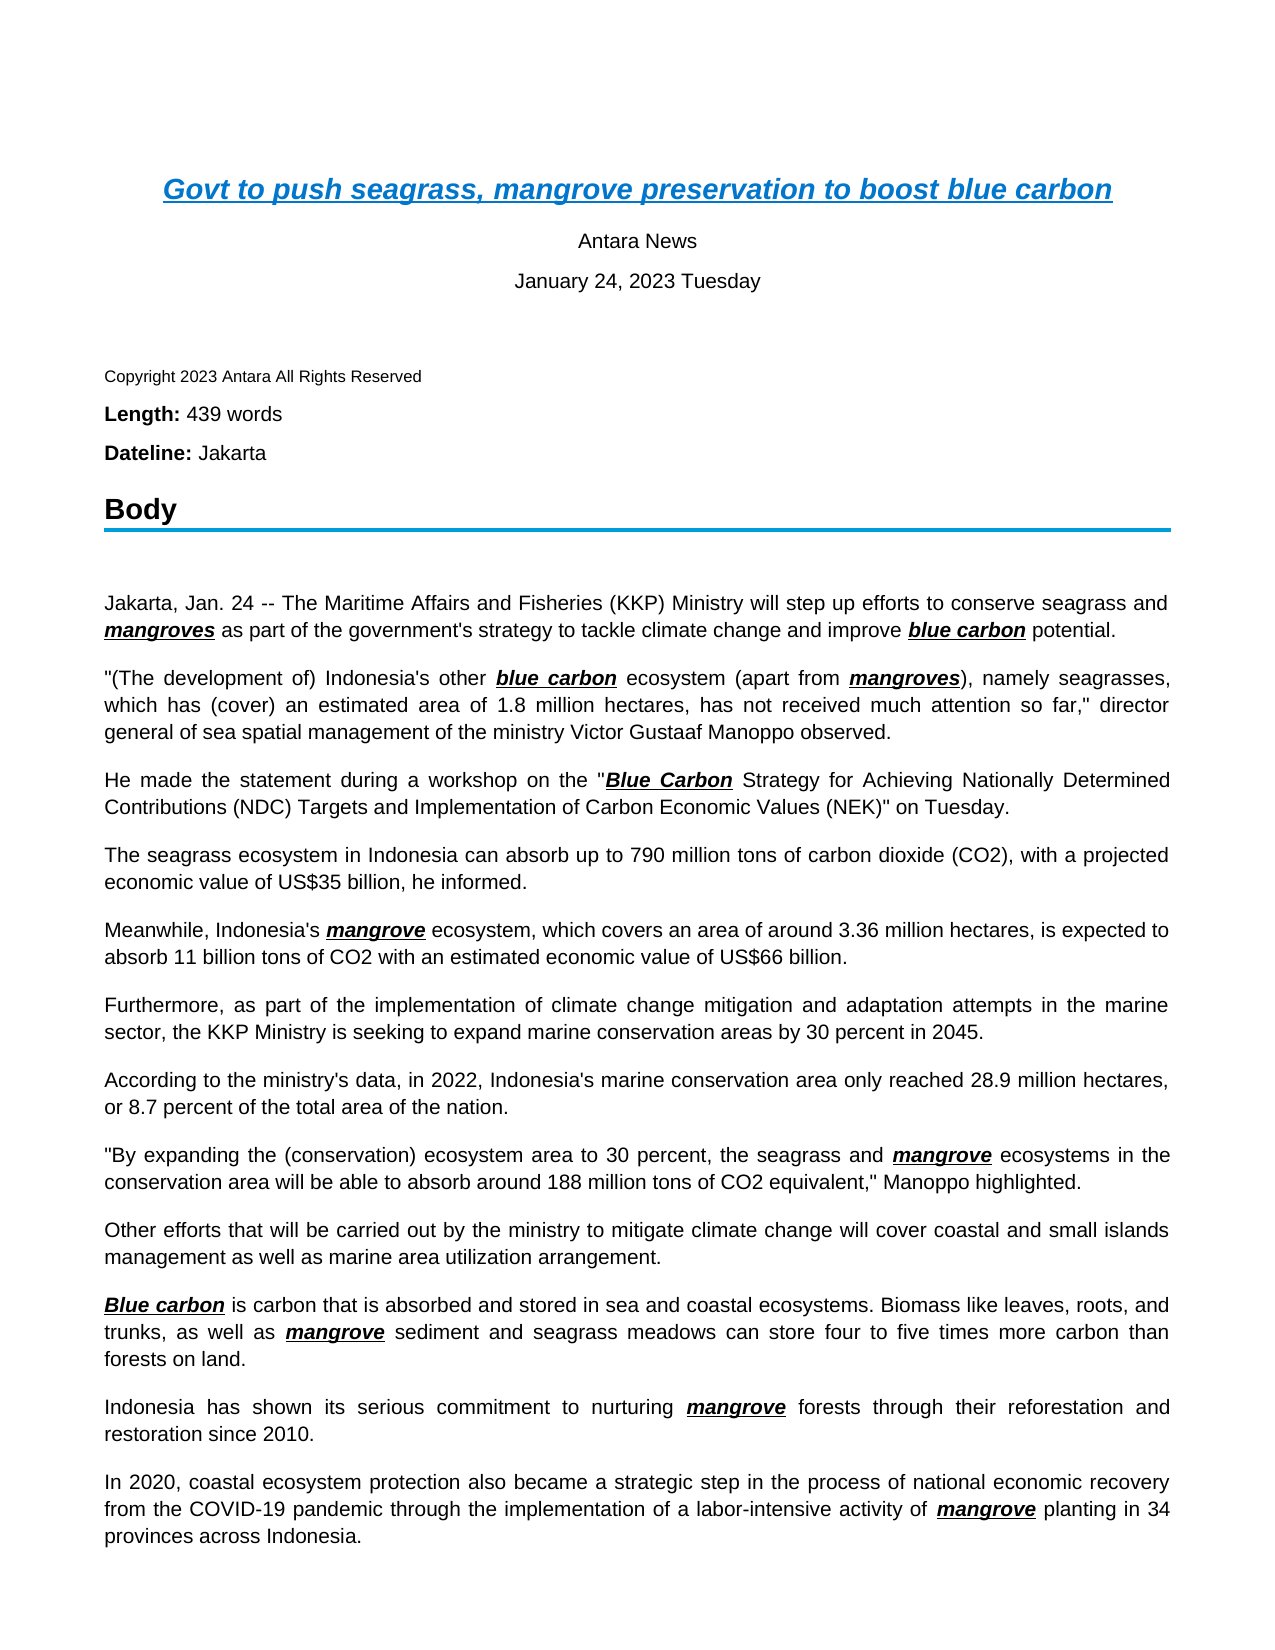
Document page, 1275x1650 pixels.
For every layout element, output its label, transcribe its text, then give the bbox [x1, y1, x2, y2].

text In 2020, coastal ecosystem protection also became a strategic step in the process of national economic recovery from the COVID-19 pandemic through the implementation of a labor-intensive activity of mangrove planting in 34 provinces across Indonesia. [104, 1467, 1171, 1548]
text "By expanding the (conservation) ecosystem area to 30 percent, the seagrass and mangrove ecosystems in the conservation area will be able to absorb around 188 million tons of CO2 equivalent," Manoppo highlighted. [104, 1140, 1171, 1194]
text The seagrass ecosystem in Indonesia can absorb up to 790 million tons of carbon dioxide (CO2), with a projected economic value of US$35 billion, he informed. [104, 840, 1171, 894]
text Furthermore, as part of the implementation of climate change mitigation and adaptation attempts in the marine sector, the KKP Ministry is seeking to expand marine conservation areas by 30 percent in 2045. [104, 990, 1171, 1044]
text According to the ministry's data, in 2022, Indonesia's marine conservation area only reached 28.9 million hectares, or 8.7 percent of the total area of the nation. [104, 1065, 1171, 1119]
text He made the statement during a workshop on the "Blue Carbon Strategy for Achieving Nationally Determined Contributions (NDC) Targets and Implementation of Carbon Economic Values (NEK)" on Tuesday. [104, 765, 1171, 819]
text Jakarta, Jan. 24 -- The Maritime Affairs and Fisheries (KKP) Ministry will step up efforts to conserve seagrass and mangroves as part of the government's strategy to tackle climate change and improve blue carbon potential. [104, 588, 1171, 642]
text Copyright 2023 Antara All Rights Reserved [104, 334, 1171, 386]
text Antara News [104, 226, 1171, 253]
text Length: 439 words [104, 398, 1171, 425]
text Body [104, 490, 1171, 525]
text January 24, 2023 Tuesday [104, 266, 1171, 293]
text Meanwhile, Indonesia's mangrove ecosystem, which covers an area of around 3.36 million hectares, is expected to absorb 11 billion tons of CO2 with an estimated economic value of US$66 billion. [104, 915, 1171, 969]
text Blue carbon is carbon that is absorbed and stored in sea and coastal ecosystems. Biomass like leaves, roots, and trunks, as well as mangrove sediment and seagrass meadows can store four to five times more carbon than forests on land. [104, 1290, 1171, 1371]
text Other efforts that will be carried out by the ministry to mitigate climate change will cover coastal and small islands management as well as marine area utilization arrangement. [104, 1215, 1171, 1269]
text "(The development of) Indonesia's other blue carbon ecosystem (apart from mangroves), namely seagrasses, which has (cover) an estimated area of 1.8 million hectares, has not received much attention so far," director general of sea spatial management of the ministry Victor Gustaaf Manoppo observed. [104, 663, 1171, 744]
text Indonesia has shown its serious commitment to nurturing mangrove forests through their reforestation and restoration since 2010. [104, 1392, 1171, 1446]
text Dateline: Jakarta [104, 438, 1171, 465]
subtitle Govt to push seagrass, mangrove preservation to boost blue carbon [104, 170, 1171, 205]
